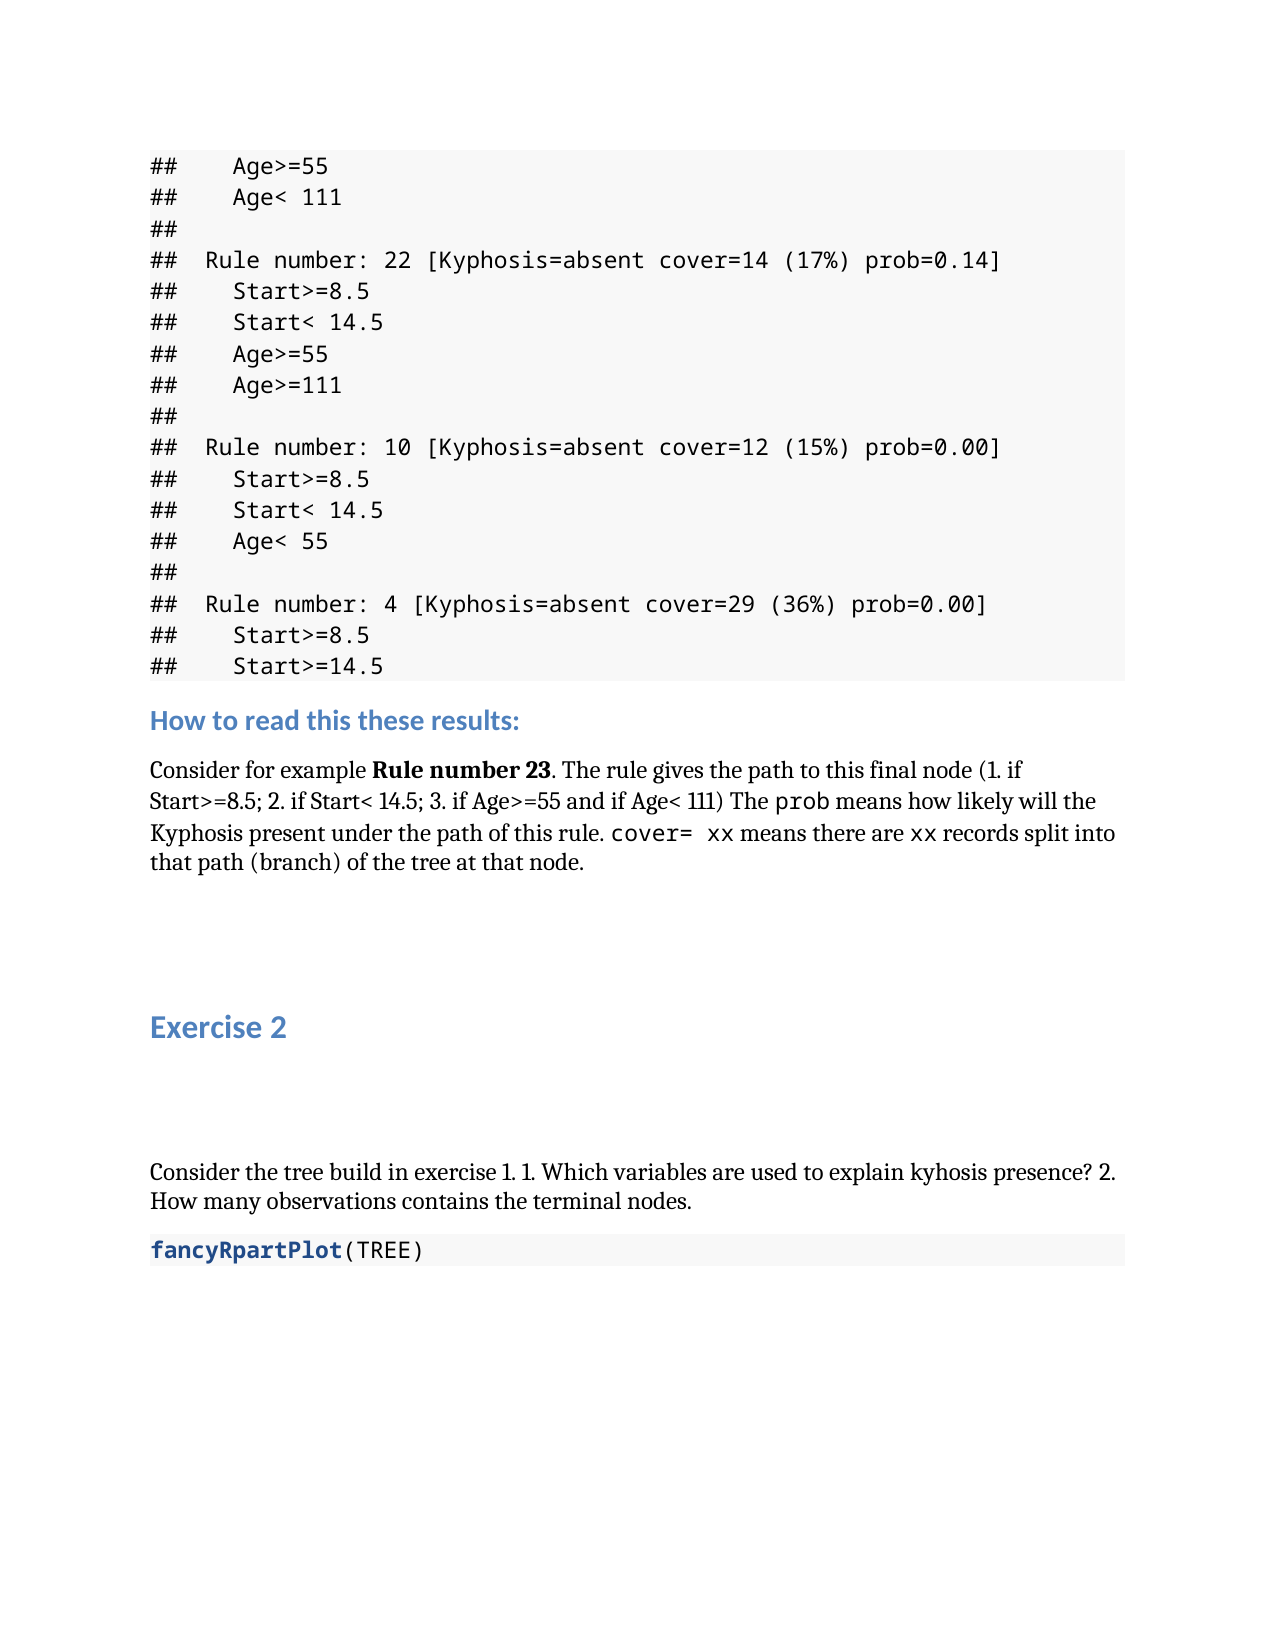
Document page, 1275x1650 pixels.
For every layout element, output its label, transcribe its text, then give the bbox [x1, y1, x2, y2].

text fancyRpartPlot(TREE) [150, 1234, 1125, 1266]
text Consider the tree build in exercise 1. 1. Which variables are used to explain kyhosis presence? 2. How many observations contains the terminal nodes. [150, 1158, 1125, 1216]
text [150, 150, 1125, 681]
text Consider for example Rule number 23. The rule gives the path to this final node (1. if Start>=8.5; 2. if Start< 14.5; 3. if Age>=55 and if Age< 111) The prob means how likely will the Kyphosis present under the path of this rule. cover= xx means there are xx records split into that path (branch) of the tree at that node. [150, 756, 1125, 876]
subtitle How to read this these results: [150, 702, 1125, 738]
subtitle Exercise 2 [150, 1006, 1125, 1047]
